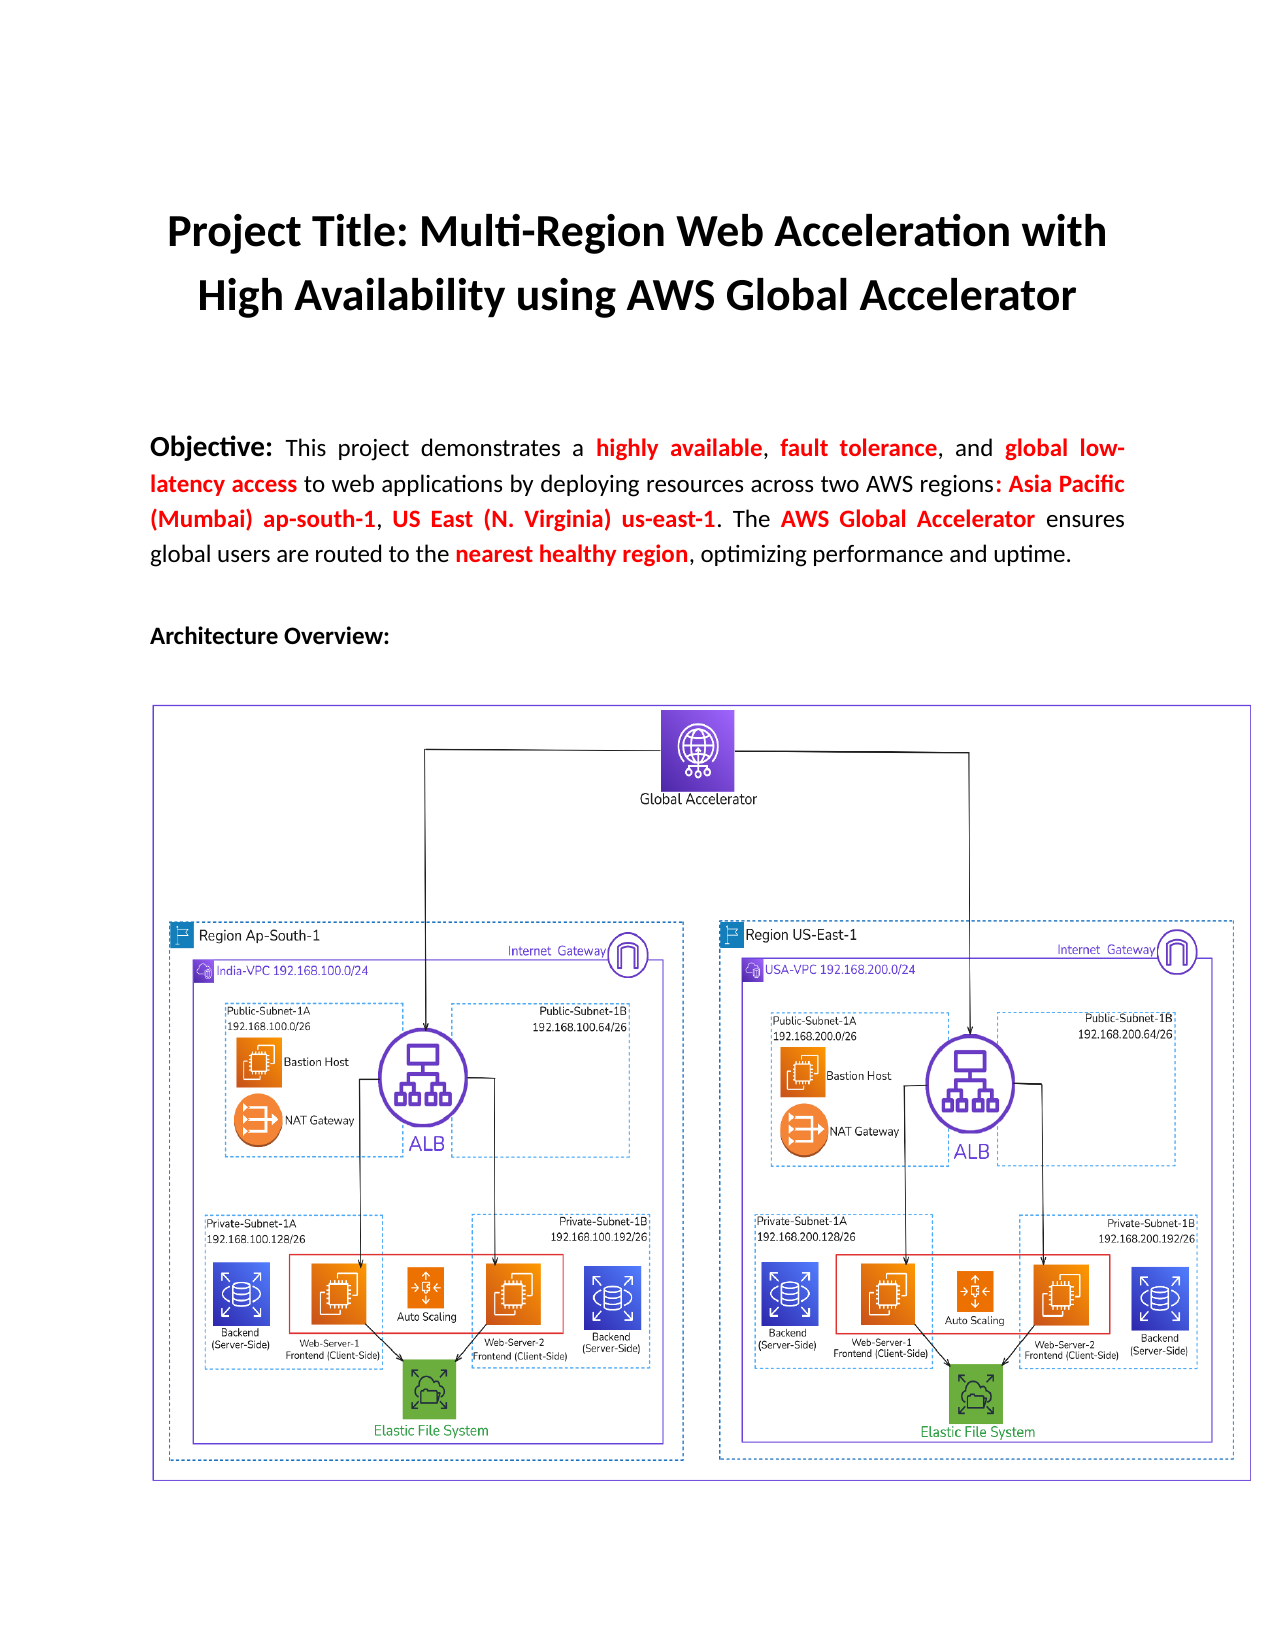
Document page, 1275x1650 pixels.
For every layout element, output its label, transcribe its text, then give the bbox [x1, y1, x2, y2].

text Objective: This project demonstrates a highly available, fault tolerance, and global low-latency access to web applications by deploying resources across two AWS regions: Asia Pacific (Mumbai) ap-south-1, US East (N. Virginia) us-east-1. The AWS Global Accelerator ensures global users are routed to the nearest healthy region, optimizing performance and uptime. [150, 428, 1125, 568]
picture [150, 702, 1253, 1483]
text Project Title: Multi-Region Web Acceleration with High Availability using AWS Global Accelerator [150, 202, 1125, 322]
text Architecture Overview: [150, 620, 1125, 651]
